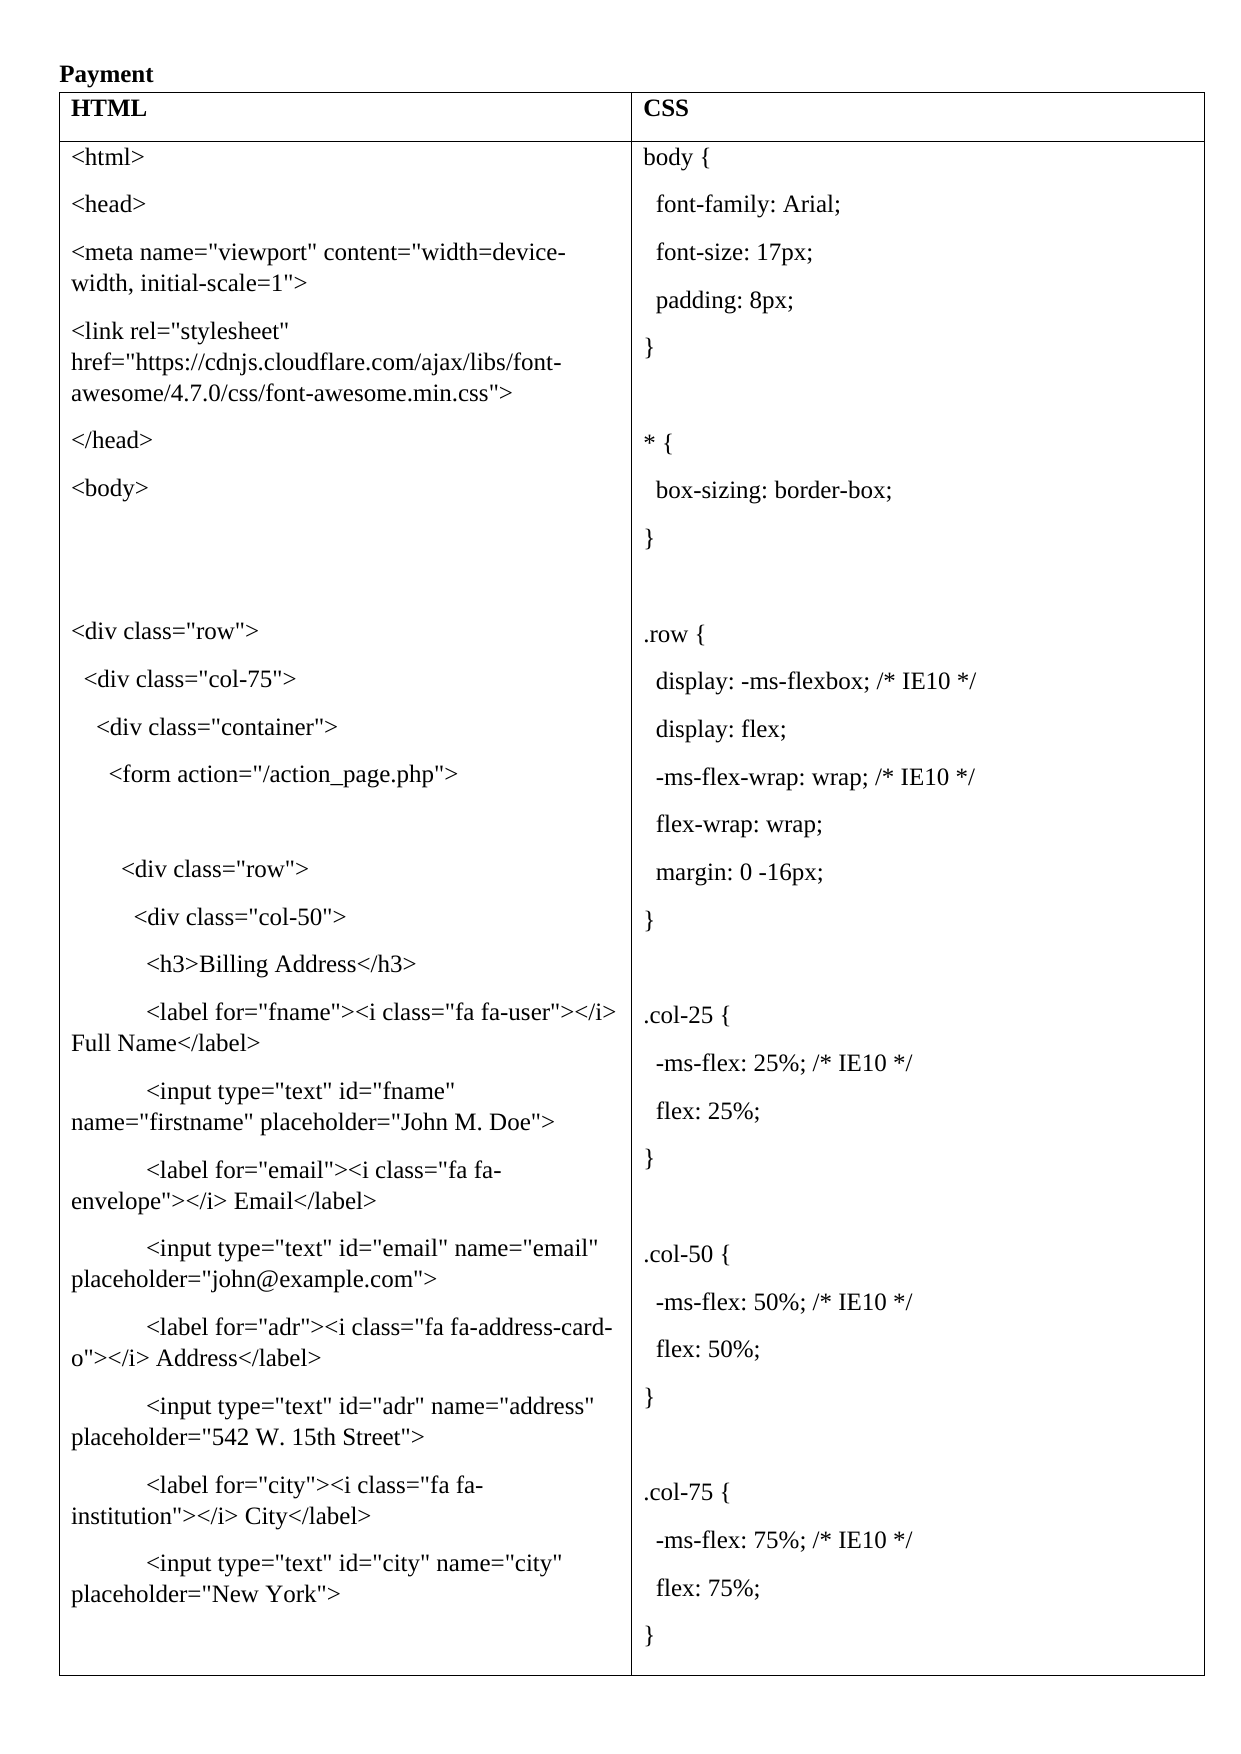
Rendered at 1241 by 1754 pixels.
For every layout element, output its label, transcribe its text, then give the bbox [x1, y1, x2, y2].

table_header CSS [632, 93, 1204, 141]
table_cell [60, 142, 631, 1675]
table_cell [632, 142, 1204, 1675]
table_header HTML [60, 93, 631, 141]
text Payment [59, 59, 1181, 88]
